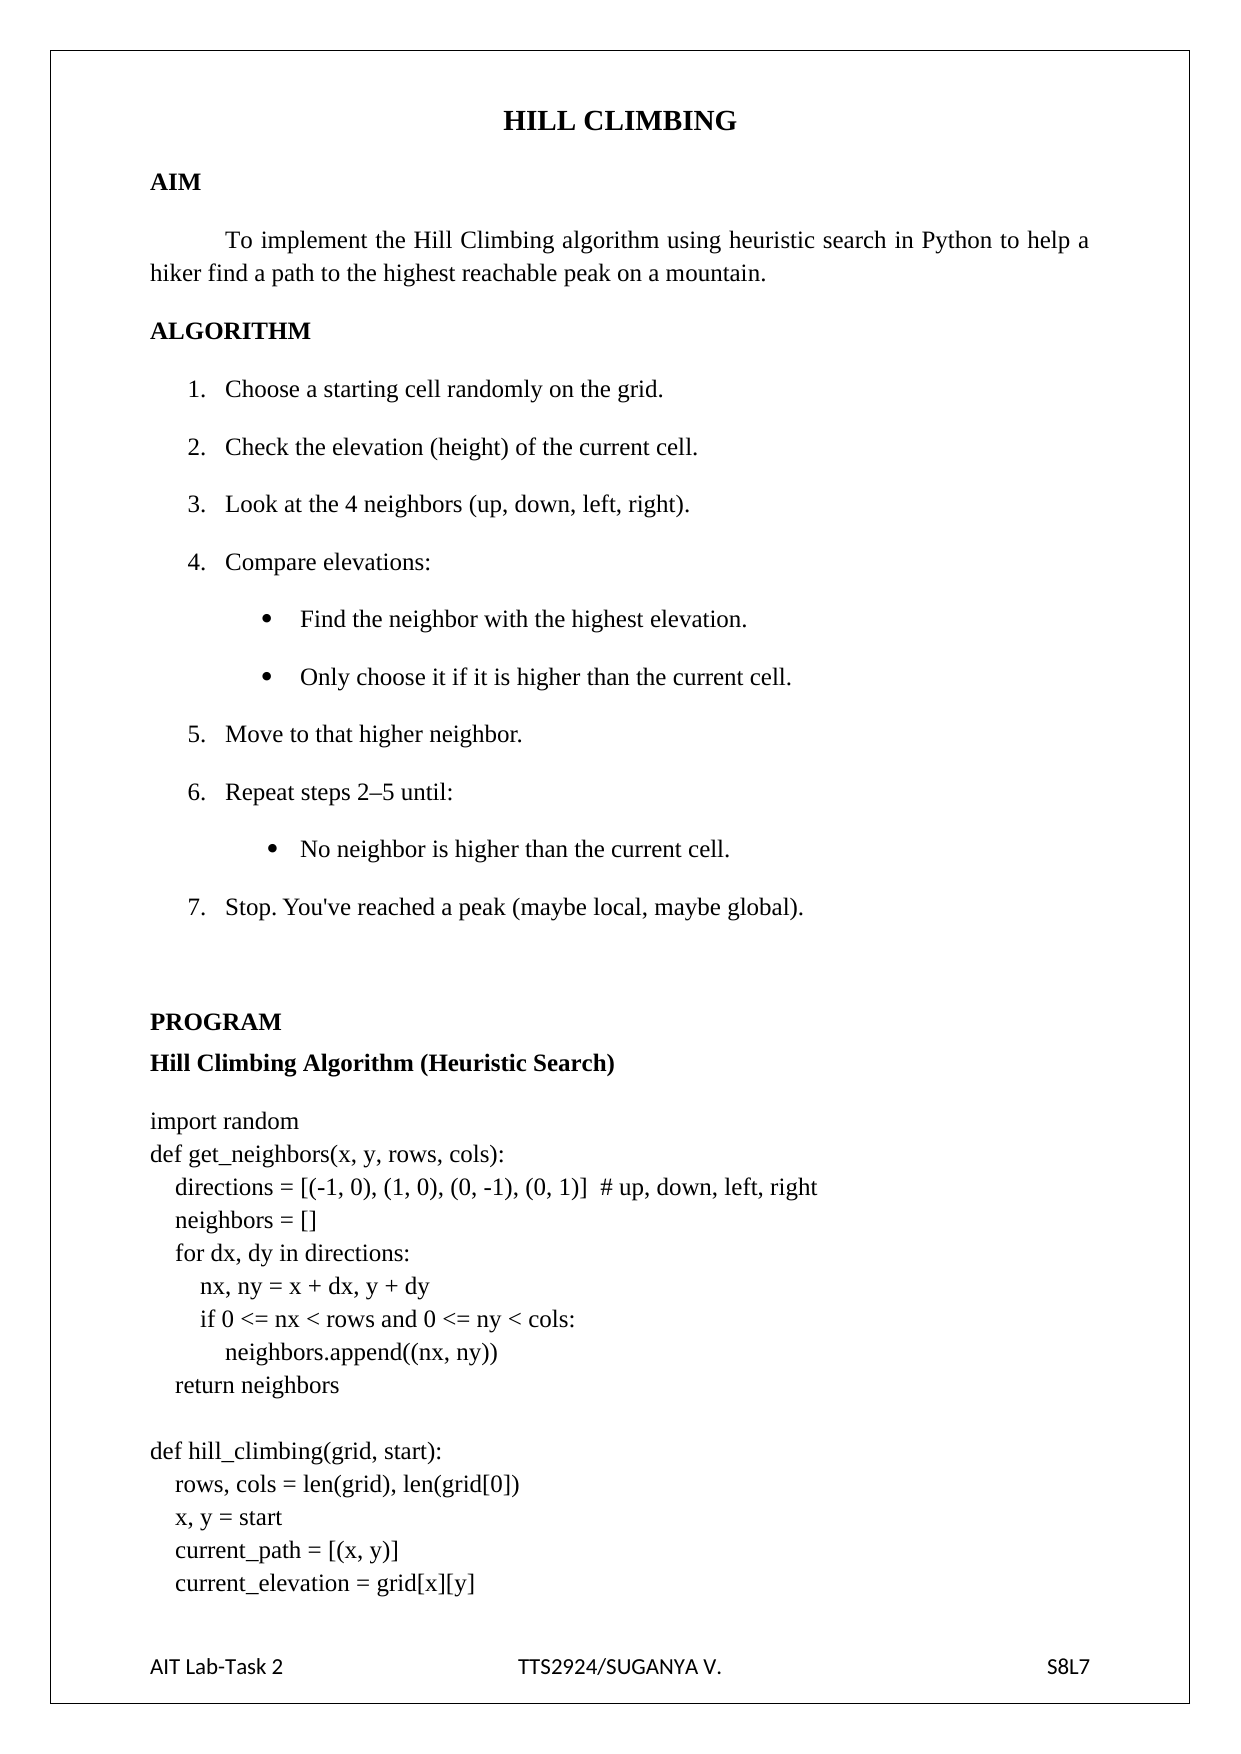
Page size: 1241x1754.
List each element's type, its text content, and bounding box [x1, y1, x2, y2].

text for dx, dy in directions: [150, 1238, 1090, 1267]
text directions = [(-1, 0), (1, 0), (0, -1), (0, 1)] # up, down, left, right [150, 1172, 1090, 1201]
list Repeat steps 2–5 until: [187, 777, 1090, 805]
text current_path = [(x, y)] [150, 1535, 1090, 1564]
text nx, ny = x + dx, y + dy [150, 1271, 1090, 1300]
text neighbors.append((nx, ny)) [150, 1337, 1090, 1366]
list Compare elevations: [187, 547, 1090, 575]
list Move to that higher neighbor. [187, 719, 1090, 748]
text import random [150, 1106, 1090, 1134]
text ALGORITHM [150, 316, 1090, 345]
text x, y = start [150, 1502, 1090, 1531]
text return neighbors [150, 1370, 1090, 1399]
text if 0 <= nx < rows and 0 <= ny < cols: [150, 1304, 1090, 1333]
text def get_neighbors(x, y, rows, cols): [150, 1139, 1090, 1168]
text HILL CLIMBING [150, 103, 1090, 137]
list No neighbor is higher than the current cell. [225, 834, 1090, 863]
text neighbors = [] [150, 1205, 1090, 1234]
list Choose a starting cell randomly on the grid. [187, 374, 1090, 403]
text AIM [150, 167, 1090, 196]
list Only choose it if it is higher than the current cell. [262, 662, 1090, 690]
text def hill_climbing(grid, start): [150, 1436, 1090, 1465]
list Check the elevation (height) of the current cell. [187, 432, 1090, 460]
text Hill Climbing Algorithm (Heuristic Search) [150, 1048, 1090, 1077]
list Look at the 4 neighbors (up, down, left, right). [187, 489, 1090, 518]
text rows, cols = len(grid), len(grid[0]) [150, 1469, 1090, 1498]
list Stop. You've reached a peak (maybe local, maybe global). [187, 892, 1090, 920]
text To implement the Hill Climbing algorithm using heuristic search in Python to help a hiker find a path to the highest reachable peak on a mountain. [150, 225, 1090, 287]
text current_elevation = grid[x][y] [150, 1568, 1090, 1597]
list Find the neighbor with the highest elevation. [262, 604, 1090, 633]
text PROGRAM [150, 1007, 1090, 1035]
